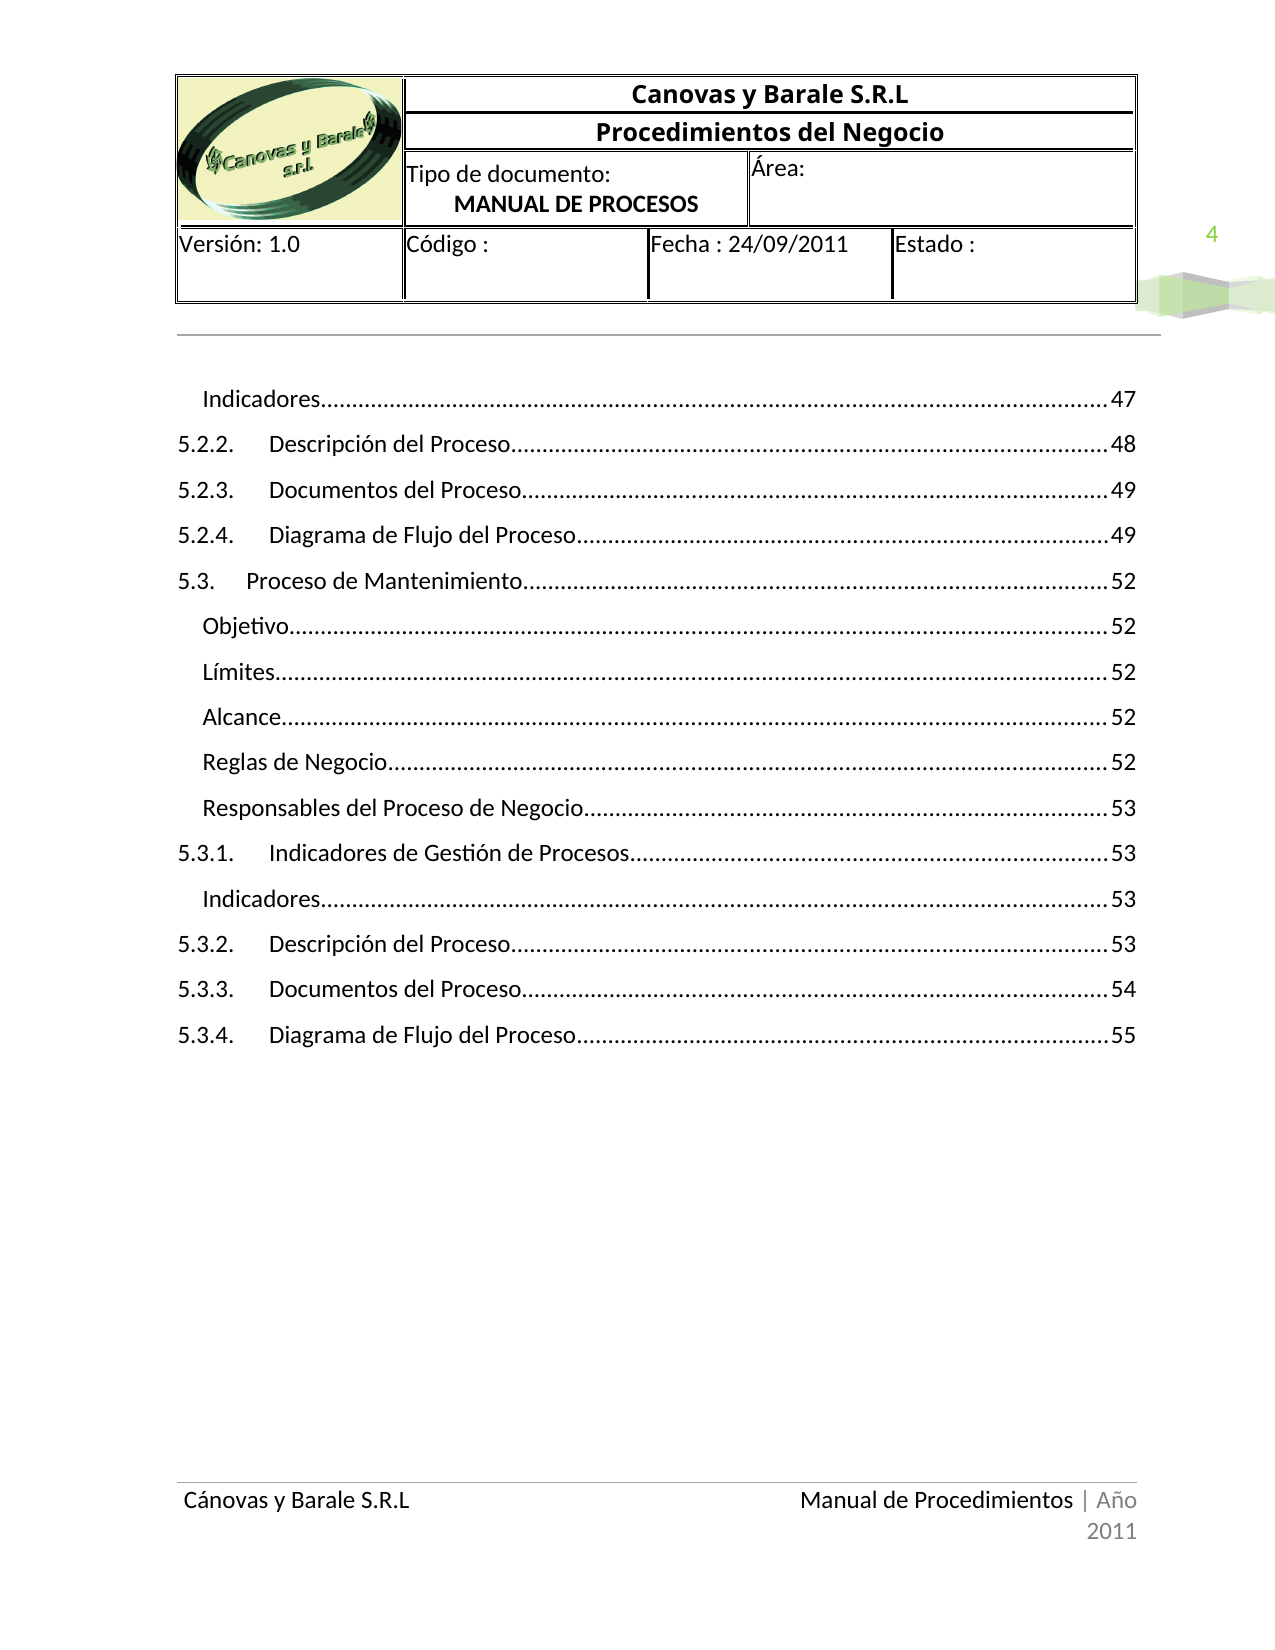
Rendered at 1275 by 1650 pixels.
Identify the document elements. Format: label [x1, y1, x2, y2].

picture [178, 78, 402, 220]
